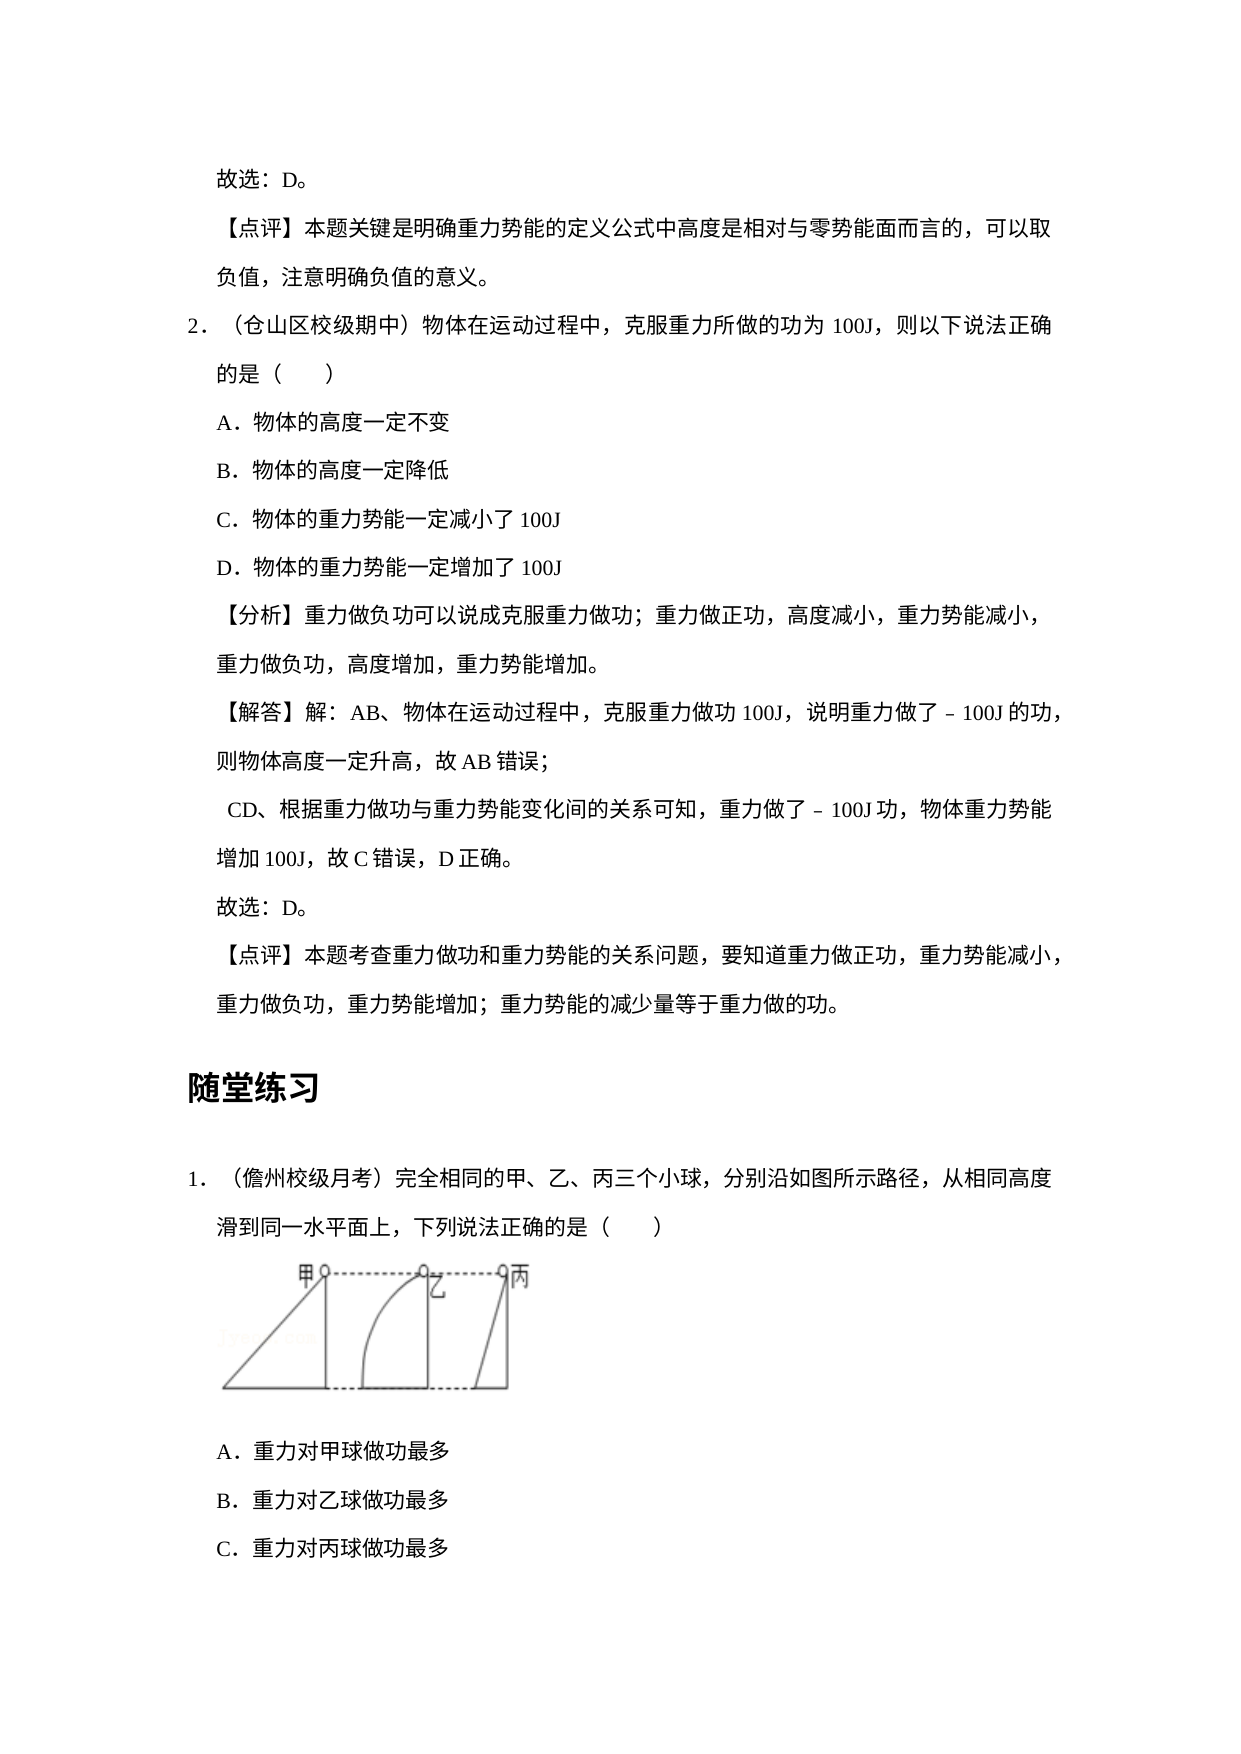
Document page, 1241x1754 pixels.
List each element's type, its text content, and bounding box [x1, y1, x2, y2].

text 1．（儋州校级月考）完全相同的甲、乙、丙三个小球，分别沿如图所示路径，从相同高度滑到同一水平面上，下列说法正确的是（ ） [187, 1161, 1053, 1242]
text 故选：D。 [216, 162, 1053, 194]
text 【分析】重力做负功可以说成克服重力做功；重力做正功，高度减小，重力势能减小，重力做负功，高度增加，重力势能增加。 [216, 598, 1053, 679]
picture [216, 1258, 534, 1396]
text 故选：D。 [216, 889, 1053, 922]
text C．物体的重力势能一定减小了100J [187, 501, 1053, 534]
text B．物体的高度一定降低 [187, 453, 1053, 485]
text B．重力对乙球做功最多 [187, 1482, 1053, 1515]
text A．物体的高度一定不变 [187, 404, 1053, 437]
text 【点评】本题考查重力做功和重力势能的关系问题，要知道重力做正功，重力势能减小，重力做负功，重力势能增加；重力势能的减少量等于重力做的功。 [216, 937, 1053, 1019]
text CD、根据重力做功与重力势能变化间的关系可知，重力做了﹣100J功，物体重力势能增加100J，故C错误，D正确。 [216, 792, 1053, 873]
text 【点评】本题关键是明确重力势能的定义公式中高度是相对与零势能面而言的，可以取负值，注意明确负值的意义。 [216, 210, 1053, 292]
text 2．（仓山区校级期中）物体在运动过程中，克服重力所做的功为100J，则以下说法正确的是（ ） [187, 307, 1053, 389]
subtitle 随堂练习 [187, 1062, 1053, 1110]
text C．重力对丙球做功最多 [187, 1531, 1053, 1563]
text A．重力对甲球做功最多 [187, 1434, 1053, 1466]
text 【解答】解：AB、物体在运动过程中，克服重力做功100J，说明重力做了﹣100J的功，则物体高度一定升高，故AB错误； [216, 695, 1053, 776]
text D．物体的重力势能一定增加了100J [187, 549, 1053, 582]
